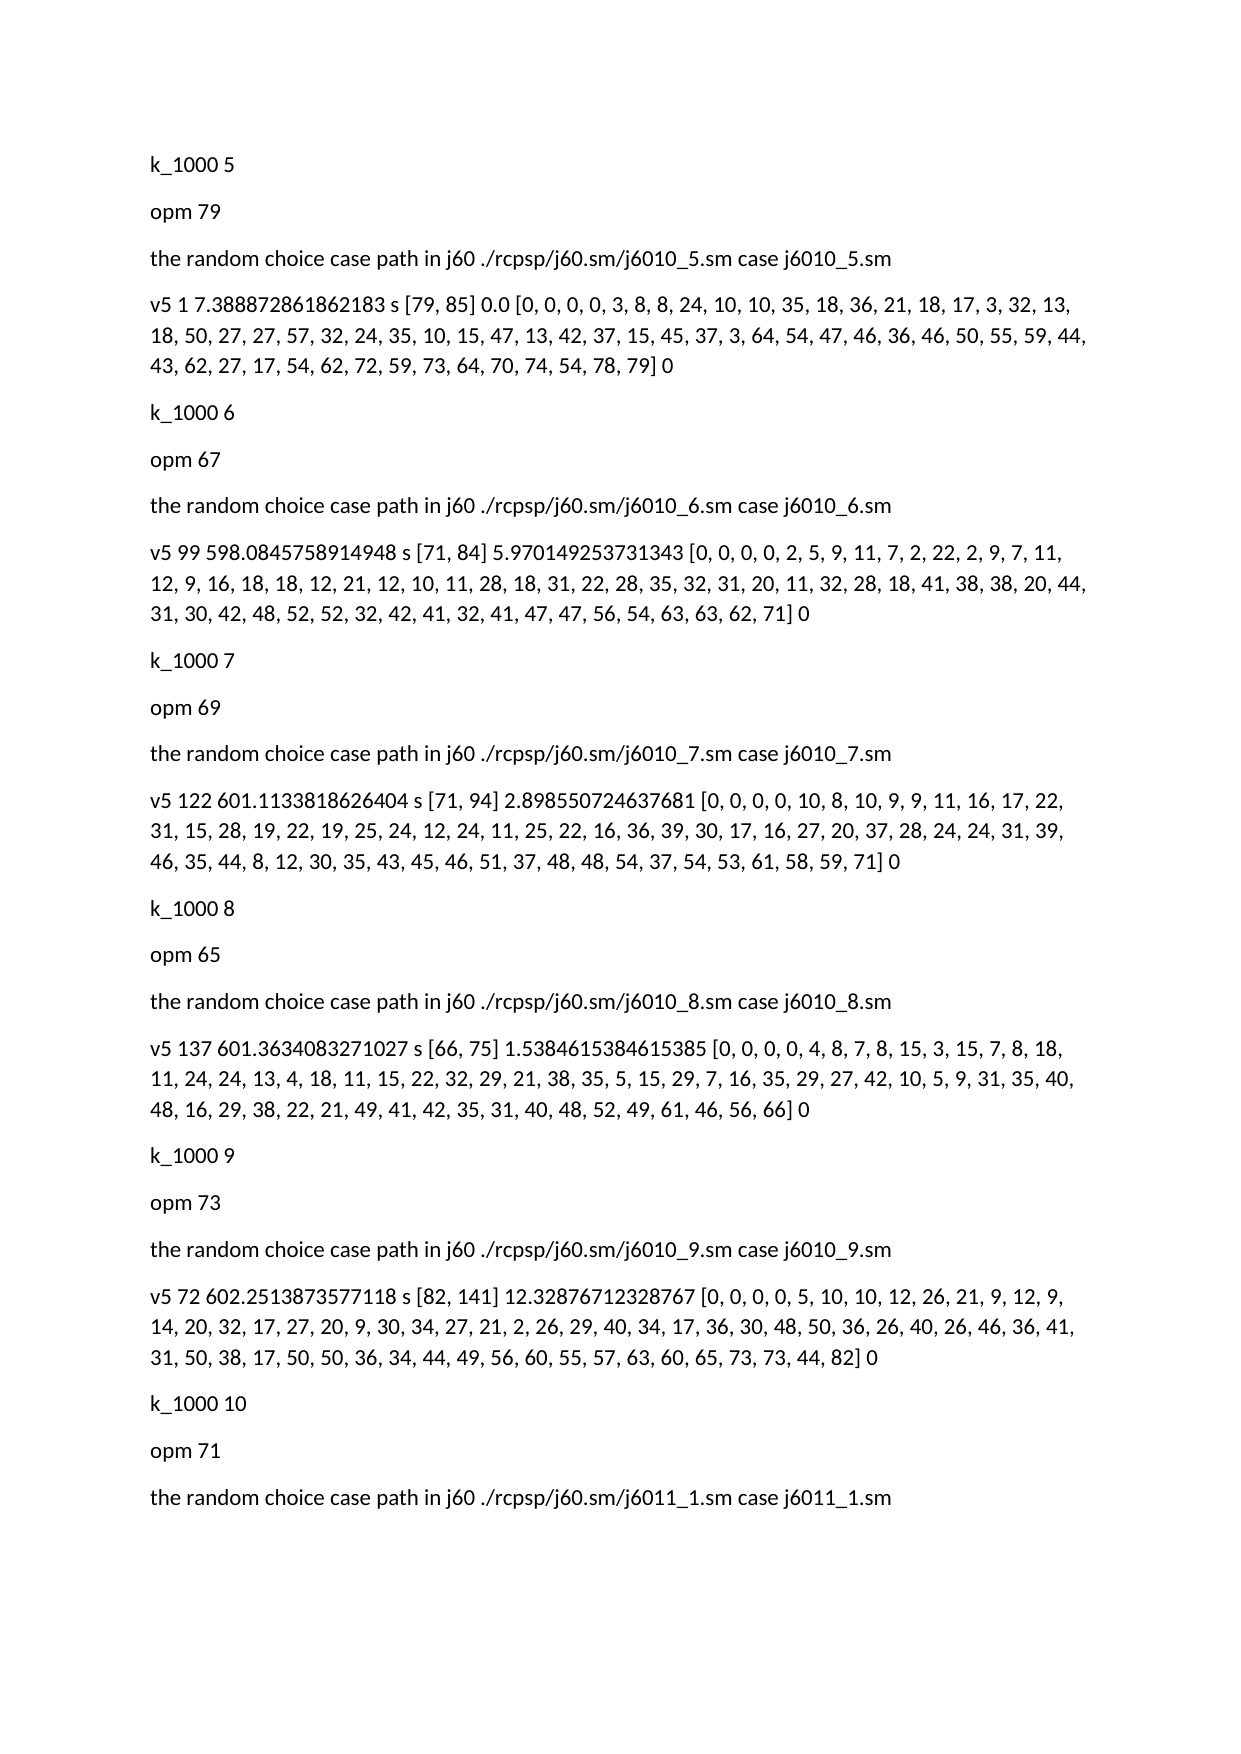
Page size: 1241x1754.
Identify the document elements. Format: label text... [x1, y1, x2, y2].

text k_1000 5 [150, 150, 1090, 178]
text opm 67 [150, 445, 1090, 473]
text k_1000 8 [150, 894, 1090, 922]
text v5 99 598.0845758914948 s [71, 84] 5.970149253731343 [0, 0, 0, 0, 2, 5, 9, 11, 7, 2, 22, 2, 9, 7, 11, 12, 9, 16, 18, 18, 12, 21, 12, 10, 11, 28, 18, 31, 22, 28, 35, 32, 31, 20, 11, 32, 28, 18, 41, 38, 38, 20, 44, 31, 30, 42, 48, 52, 52, 32, 42, 41, 32, 41, 47, 47, 56, 54, 63, 63, 62, 71] 0 [150, 538, 1090, 627]
text k_1000 7 [150, 646, 1090, 674]
text v5 137 601.3634083271027 s [66, 75] 1.5384615384615385 [0, 0, 0, 0, 4, 8, 7, 8, 15, 3, 15, 7, 8, 18, 11, 24, 24, 13, 4, 18, 11, 15, 22, 32, 29, 21, 38, 35, 5, 15, 29, 7, 16, 35, 29, 27, 42, 10, 5, 9, 31, 35, 40, 48, 16, 29, 38, 22, 21, 49, 41, 42, 35, 31, 40, 48, 52, 49, 61, 46, 56, 66] 0 [150, 1034, 1090, 1123]
text v5 122 601.1133818626404 s [71, 94] 2.898550724637681 [0, 0, 0, 0, 10, 8, 10, 9, 9, 11, 16, 17, 22, 31, 15, 28, 19, 22, 19, 25, 24, 12, 24, 11, 25, 22, 16, 36, 39, 30, 17, 16, 27, 20, 37, 28, 24, 24, 31, 39, 46, 35, 44, 8, 12, 30, 35, 43, 45, 46, 51, 37, 48, 48, 54, 37, 54, 53, 61, 58, 59, 71] 0 [150, 786, 1090, 875]
text v5 1 7.388872861862183 s [79, 85] 0.0 [0, 0, 0, 0, 3, 8, 8, 24, 10, 10, 35, 18, 36, 21, 18, 17, 3, 32, 13, 18, 50, 27, 27, 57, 32, 24, 35, 10, 15, 47, 13, 42, 37, 15, 45, 37, 3, 64, 54, 47, 46, 36, 46, 50, 55, 59, 44, 43, 62, 27, 17, 54, 62, 72, 59, 73, 64, 70, 74, 54, 78, 79] 0 [150, 291, 1090, 379]
text opm 73 [150, 1188, 1090, 1217]
text the random choice case path in j60 ./rcpsp/j60.sm/j6010_5.sm case j6010_5.sm [150, 244, 1090, 272]
text k_1000 6 [150, 398, 1090, 426]
text k_1000 9 [150, 1142, 1090, 1170]
text opm 65 [150, 941, 1090, 969]
text v5 72 602.2513873577118 s [82, 141] 12.32876712328767 [0, 0, 0, 0, 5, 10, 10, 12, 26, 21, 9, 12, 9, 14, 20, 32, 17, 27, 20, 9, 30, 34, 27, 21, 2, 26, 29, 40, 34, 17, 36, 30, 48, 50, 36, 26, 40, 26, 46, 36, 41, 31, 50, 38, 17, 50, 50, 36, 34, 44, 49, 56, 60, 55, 57, 63, 60, 65, 73, 73, 44, 82] 0 [150, 1282, 1090, 1371]
text k_1000 10 [150, 1389, 1090, 1418]
text the random choice case path in j60 ./rcpsp/j60.sm/j6010_6.sm case j6010_6.sm [150, 492, 1090, 520]
text opm 79 [150, 197, 1090, 225]
text the random choice case path in j60 ./rcpsp/j60.sm/j6010_7.sm case j6010_7.sm [150, 739, 1090, 768]
text the random choice case path in j60 ./rcpsp/j60.sm/j6010_9.sm case j6010_9.sm [150, 1235, 1090, 1263]
text the random choice case path in j60 ./rcpsp/j60.sm/j6010_8.sm case j6010_8.sm [150, 987, 1090, 1016]
text opm 71 [150, 1436, 1090, 1464]
text opm 69 [150, 693, 1090, 721]
text the random choice case path in j60 ./rcpsp/j60.sm/j6011_1.sm case j6011_1.sm [150, 1483, 1090, 1511]
